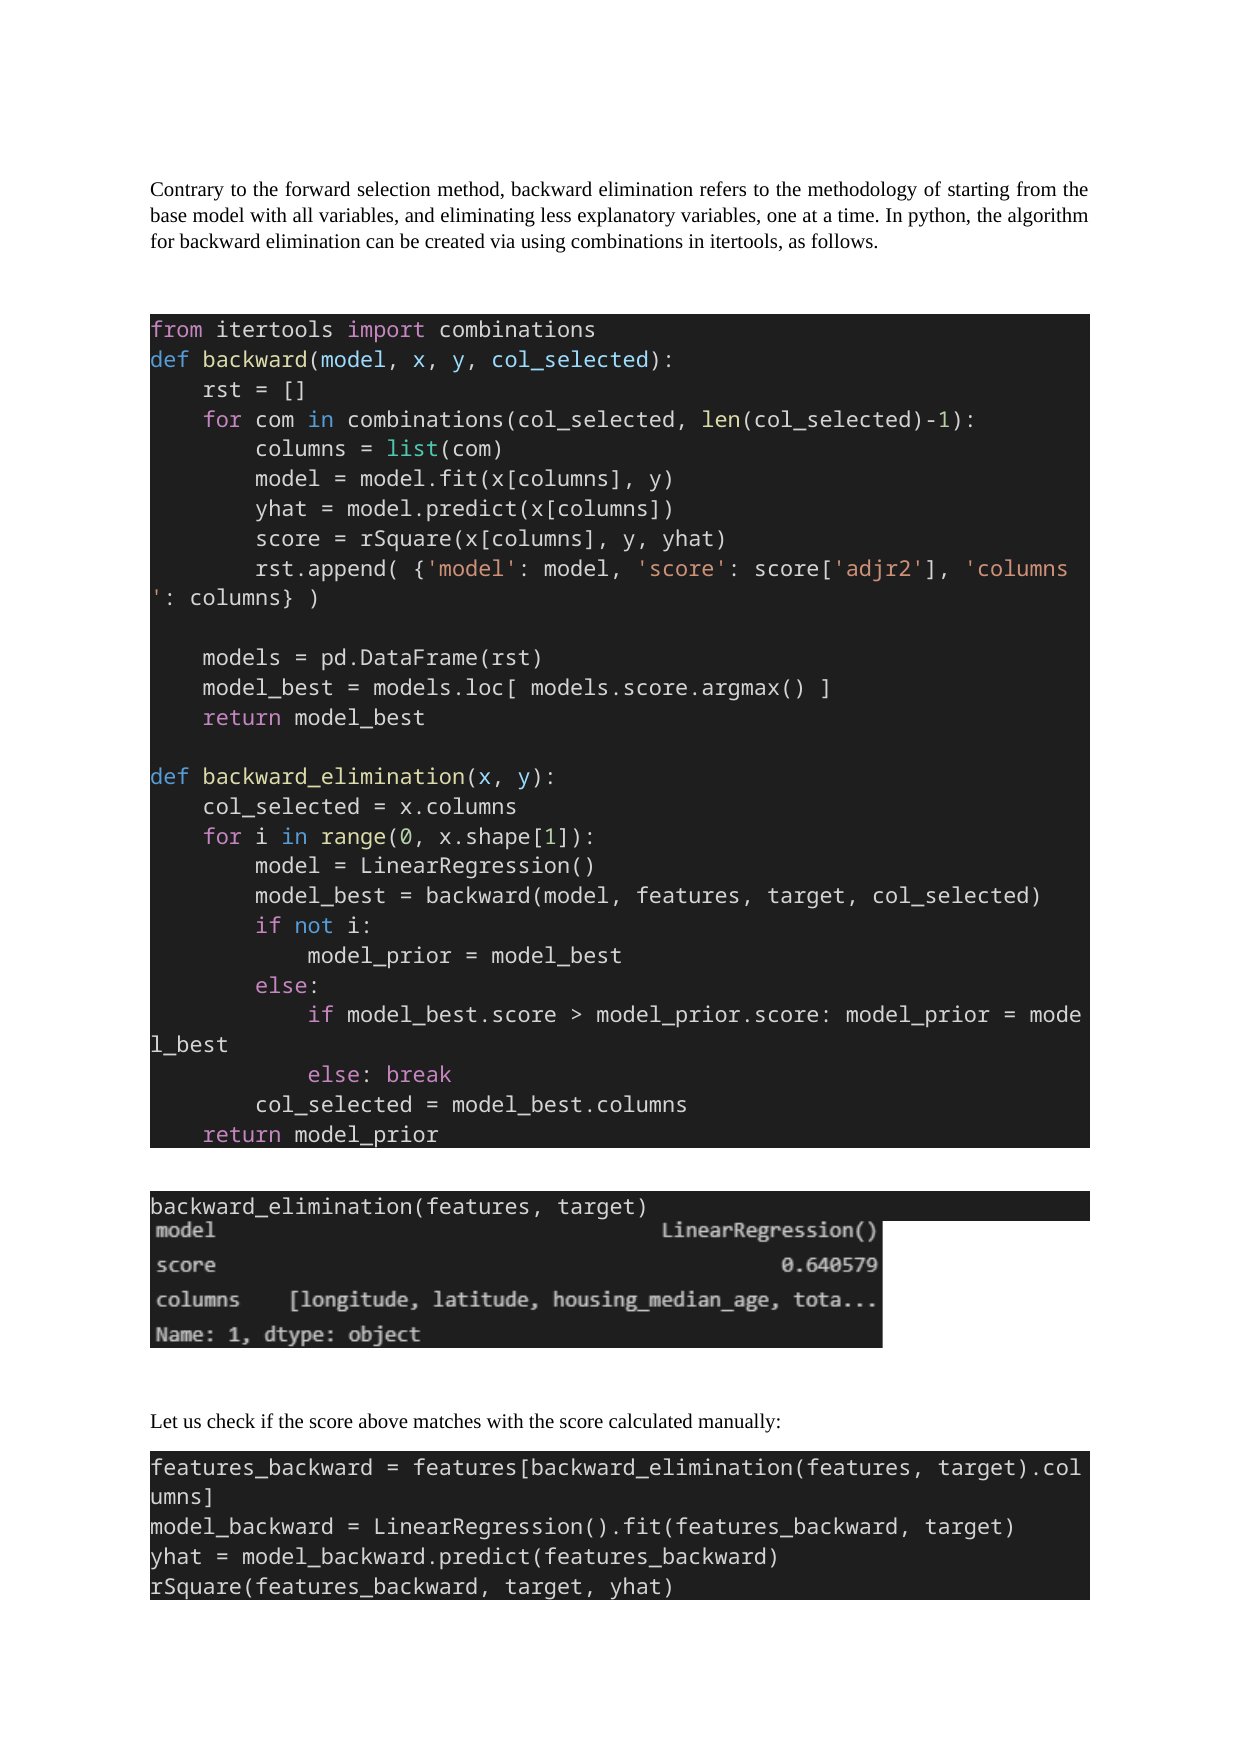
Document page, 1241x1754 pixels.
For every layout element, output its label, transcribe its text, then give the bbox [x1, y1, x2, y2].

text backward_elimination(features, target) [150, 1191, 1090, 1221]
text models = pd.DataFrame(rst) [150, 642, 1090, 672]
text for com in combinations(col_selected, len(col_selected)-1): [150, 404, 1090, 433]
text model_best = models.loc[ models.score.argmax() ] [150, 672, 1090, 702]
text from itertools import combinations [150, 314, 1090, 344]
text score = rSquare(x[columns], y, yhat) [150, 523, 1090, 553]
text if model_best.score > model_prior.score: model_prior = model_best [150, 999, 1090, 1059]
text else: break [150, 1059, 1090, 1089]
text model = LinearRegression() [150, 851, 1090, 880]
text columns = list(com) [150, 433, 1090, 463]
text else: [150, 970, 1090, 999]
text col_selected = x.columns [150, 791, 1090, 821]
text Let us check if the score above matches with the score calculated manually: [150, 1409, 1090, 1433]
text return model_best [150, 702, 1090, 731]
text Contrary to the forward selection method, backward elimination refers to the methodology of starting from the base model with all variables, and eliminating less explanatory variables, one at a time. In python, the algorithm for backward elimination can be created via using combinations in itertools, as follows. [150, 177, 1090, 253]
text model = model.fit(x[columns], y) [150, 463, 1090, 493]
text features_backward = features[backward_elimination(features, target).columns] [150, 1451, 1090, 1511]
picture [150, 1220, 883, 1348]
text rst.append( {'model': model, 'score': score['adjr2'], 'columns': columns} ) [150, 553, 1090, 612]
text rst = [] [150, 374, 1090, 404]
text def backward_elimination(x, y): [150, 761, 1090, 791]
text for i in range(0, x.shape[1]): [150, 821, 1090, 851]
text if not i: [150, 910, 1090, 940]
text col_selected = model_best.columns [150, 1089, 1090, 1119]
text yhat = model.predict(x[columns]) [150, 493, 1090, 523]
text rSquare(features_backward, target, yhat) [150, 1571, 1090, 1600]
text model_backward = LinearRegression().fit(features_backward, target) [150, 1511, 1090, 1541]
text def backward(model, x, y, col_selected): [150, 344, 1090, 374]
text yhat = model_backward.predict(features_backward) [150, 1541, 1090, 1571]
text model_prior = model_best [150, 940, 1090, 970]
text return model_prior [150, 1119, 1090, 1148]
text model_best = backward(model, features, target, col_selected) [150, 880, 1090, 910]
